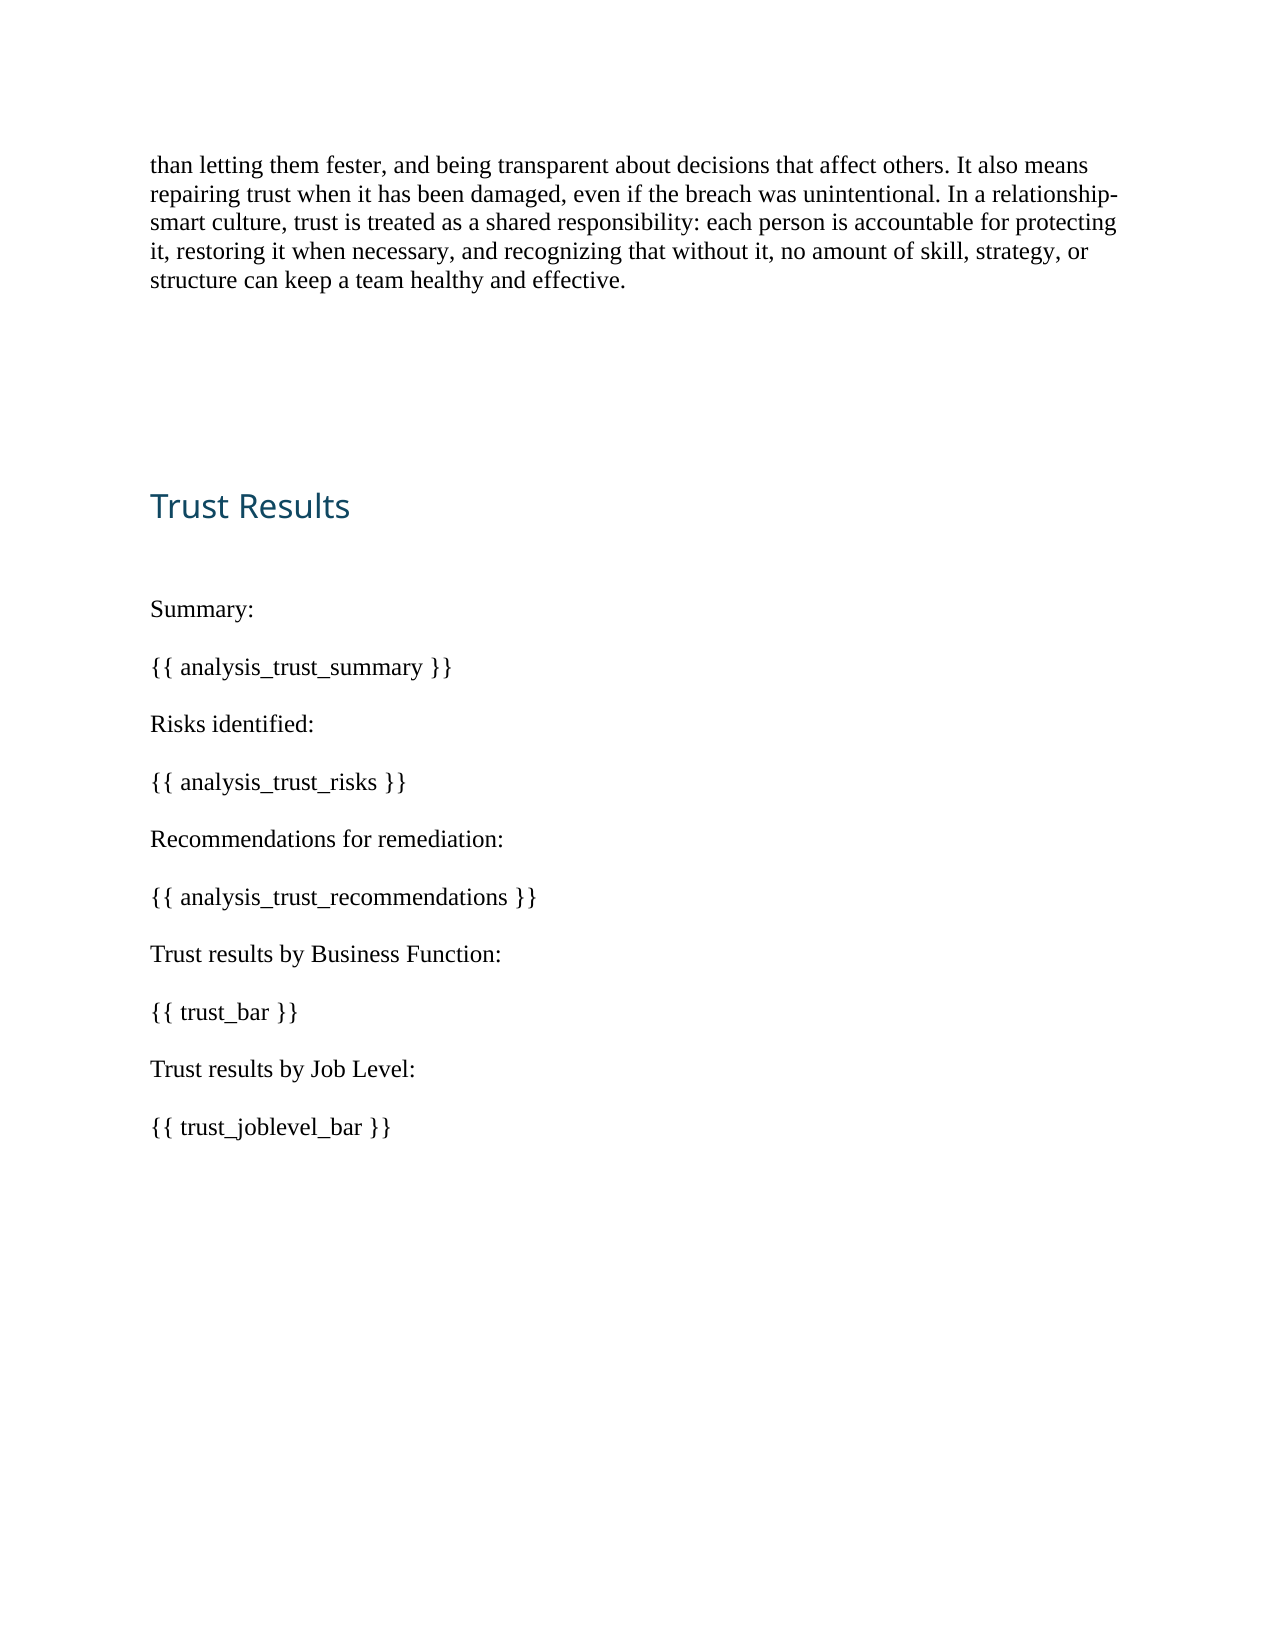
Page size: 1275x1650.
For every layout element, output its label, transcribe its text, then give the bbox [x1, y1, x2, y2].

text {{ analysis_trust_recommendations }} [150, 882, 1125, 911]
text Trust results by Business Function: [150, 939, 1125, 968]
text {{ analysis_trust_summary }} [150, 652, 1125, 681]
text {{ analysis_trust_risks }} [150, 767, 1125, 796]
text Risks identified: [150, 709, 1125, 738]
text {{ trust_bar }} [150, 997, 1125, 1026]
text Summary: [150, 594, 1125, 623]
subtitle Trust Results [150, 483, 1125, 529]
text Trust results by Job Level: [150, 1054, 1125, 1083]
text Recommendations for remediation: [150, 824, 1125, 853]
text {{ trust_joblevel_bar }} [150, 1112, 1125, 1141]
